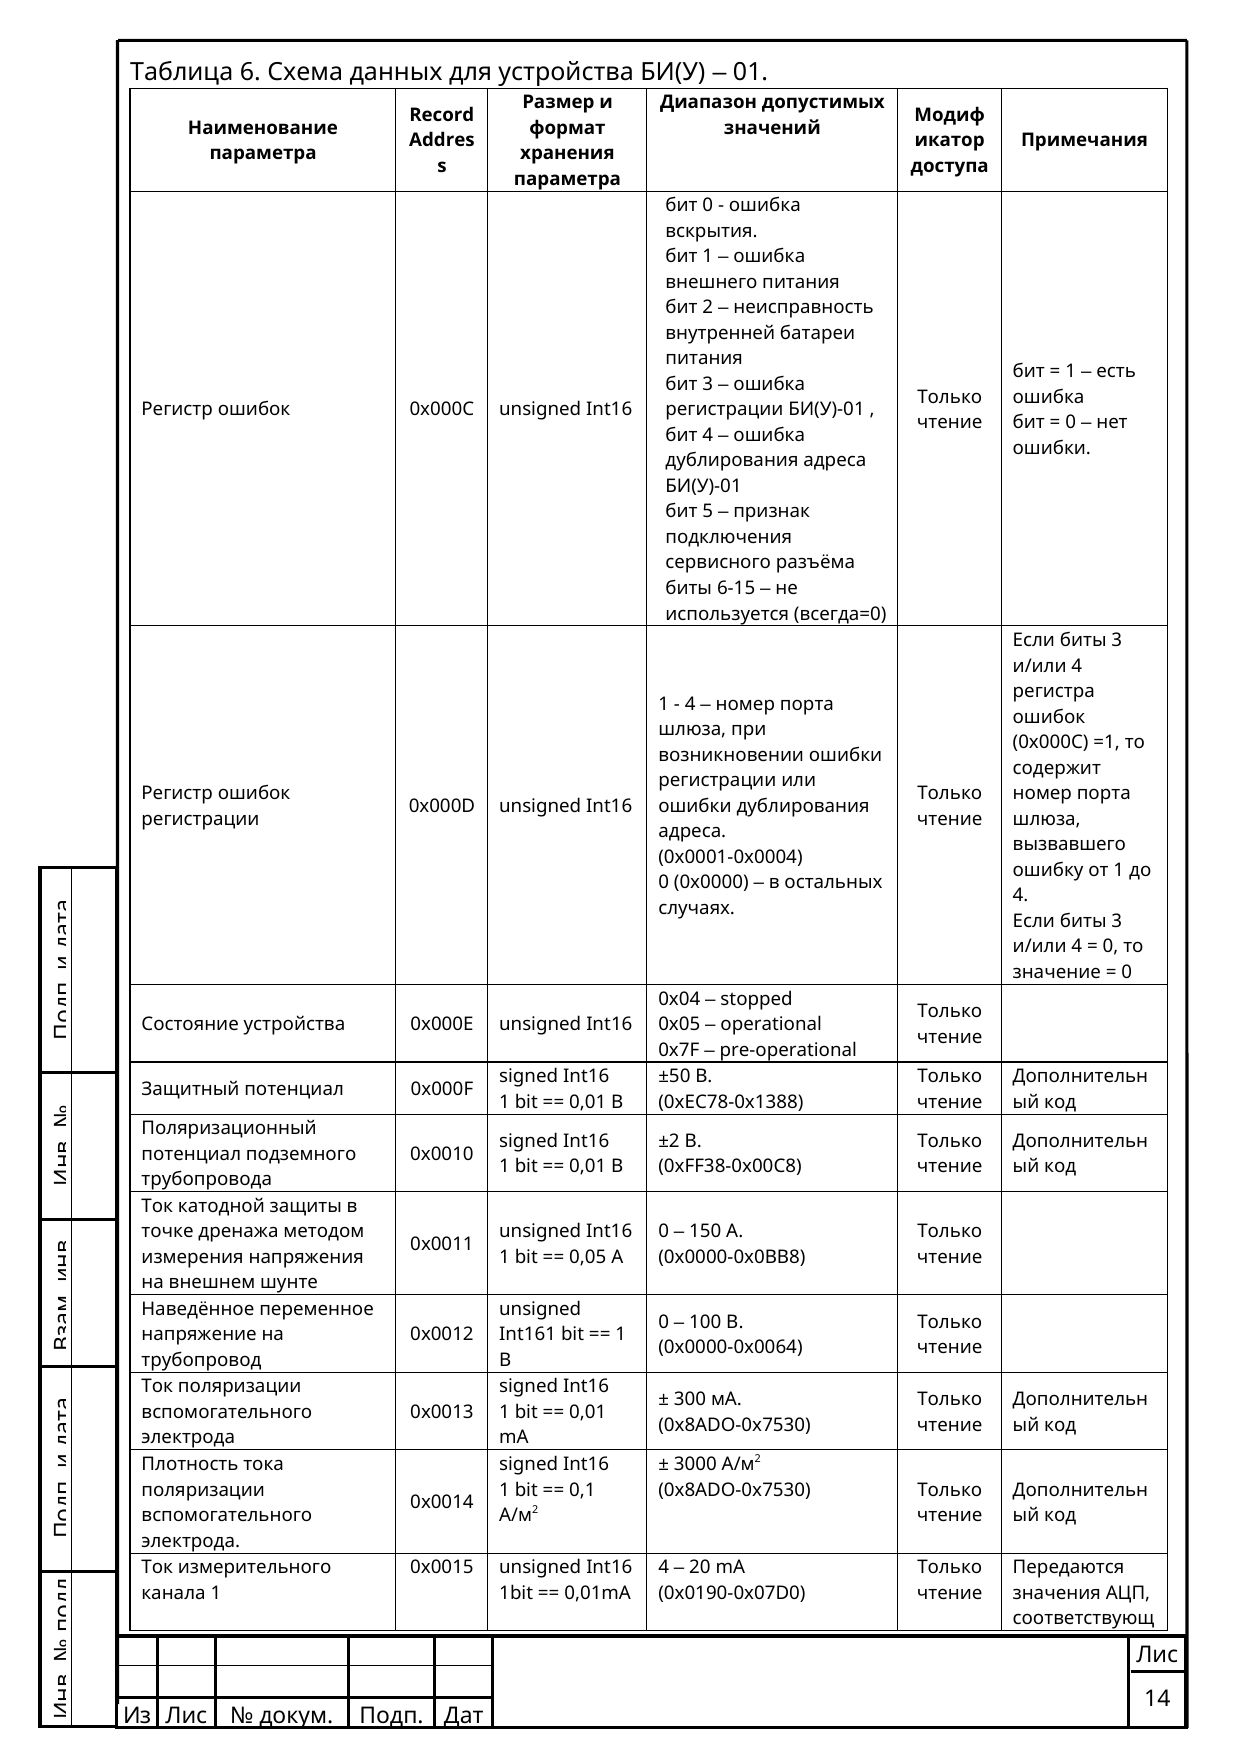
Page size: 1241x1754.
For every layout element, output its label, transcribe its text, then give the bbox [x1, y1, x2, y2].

table_cell unsigned Int161 bit == 1 В [488, 1295, 646, 1372]
table_header Наименование параметра [131, 89, 395, 191]
table_cell 0x0013 [396, 1373, 487, 1449]
table_cell 1 - 4 – номер порта шлюза, при возникновении ошибки регистрации или ошибки дублирования адреса. (0x0001-0x0004) 0 (0x0000) – в остальных случаях. [647, 626, 897, 984]
table_cell Защитный потенциал [131, 1063, 395, 1113]
table_cell unsigned Int16 [488, 626, 646, 984]
table_cell Состояние устройства [131, 985, 395, 1061]
table_cell 0 – 100 В. (0х0000-0х0064) [647, 1295, 897, 1372]
table_header Размер и формат хранения параметра [488, 89, 646, 191]
table_header Модификатор доступа [898, 89, 1001, 191]
table_cell ±50 В. (0хEC78-0х1388) [647, 1063, 897, 1113]
table_cell 0x000F [396, 1063, 487, 1113]
table_cell 0 – 150 А. (0х0000-0х0BB8) [647, 1192, 897, 1294]
table_cell Дополнительный код [1002, 1063, 1167, 1113]
table_cell Ток катодной защиты в точке дренажа методом измерения напряжения на внешнем шунте [131, 1192, 395, 1294]
table_cell unsigned Int16 1bit == 0,01mA [488, 1554, 646, 1630]
table_header Record Address [396, 89, 487, 191]
table_cell 0x000C [396, 192, 487, 625]
table_cell unsigned Int16 [488, 985, 646, 1061]
table_cell 0x0011 [396, 1192, 487, 1294]
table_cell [1002, 1554, 1167, 1630]
table_cell Только чтение [898, 1450, 1001, 1552]
table_cell Регистр ошибок [131, 192, 395, 625]
table_cell 0x000D [396, 626, 487, 984]
table_cell Только чтение [898, 1192, 1001, 1294]
table_cell ±2 В. (0хFF38-0х00C8) [647, 1115, 897, 1191]
table_cell Только чтение [898, 985, 1001, 1061]
table_header Примечания [1002, 89, 1167, 191]
table_cell Только чтение [898, 192, 1001, 625]
table_cell Поляризационный потенциал подземного трубопровода [131, 1115, 395, 1191]
table_cell бит 0 - ошибка вскрытия. бит 1 – ошибка внешнего питания бит 2 – неисправность внутренней батареи питания бит 3 – ошибка регистрации БИ(У)-01 , бит 4 – ошибка дублирования адреса БИ(У)-01 бит 5 – признак подключения сервисного разъёма биты 6-15 – не используется (всегда=0) [647, 192, 897, 625]
table_cell ± 300 мА. (0х8ADO-0x7530) [647, 1373, 897, 1449]
table_cell unsigned Int16 1 bit == 0,05 А [488, 1192, 646, 1294]
table_cell 0x000E [396, 985, 487, 1061]
table_cell Если биты 3 и/или 4 регистра ошибок (0x000C) =1, то содержит номер порта шлюза, вызвавшего ошибку от 1 до 4. Если биты 3 и/или 4 = 0, то значение = 0 [1002, 626, 1167, 984]
table_cell Дополнительный код [1002, 1373, 1167, 1449]
table_cell Только чтение [898, 1063, 1001, 1113]
table_cell [1002, 985, 1167, 1061]
table_cell unsigned Int16 [488, 192, 646, 625]
table_cell Дополнительный код [1002, 1115, 1167, 1191]
table_cell [1002, 1192, 1167, 1294]
table_cell signed Int16 1 bit == 0,01 В [488, 1115, 646, 1191]
table_cell Только чтение [898, 1373, 1001, 1449]
table_cell бит = 1 – есть ошибка бит = 0 – нет ошибки. [1002, 192, 1167, 625]
table_cell signed Int16 1 bit == 0,01 mA [488, 1373, 646, 1449]
table_cell 0x0010 [396, 1115, 487, 1191]
table_cell Плотность тока поляризации вспомогательного электрода. [131, 1450, 395, 1552]
table_cell 0x04 – stopped 0x05 – operational 0x7F – pre-operational [647, 985, 897, 1061]
table_cell 4 – 20 mA (0х0190-0x07D0) [647, 1554, 897, 1630]
table_cell ± 3000 A/м2 (0х8ADO-0x7530) [647, 1450, 897, 1552]
table_cell Ток поляризации вспомогательного электрода [131, 1373, 395, 1449]
table_cell Только чтение [898, 1115, 1001, 1191]
table_cell signed Int16 1 bit == 0,01 В [488, 1063, 646, 1113]
text Таблица 6. Схема данных для устройства БИ(У) – 01. [130, 53, 1181, 87]
table_header Диапазон допустимых значений [647, 89, 897, 191]
table_cell Только чтение [898, 626, 1001, 984]
table_cell signed Int16 1 bit == 0,1 A/м2 [488, 1450, 646, 1552]
table_cell [1002, 1295, 1167, 1372]
table_cell Дополнительный код [1002, 1450, 1167, 1552]
table_cell Только чтение [898, 1295, 1001, 1372]
table_cell Регистр ошибок регистрации [131, 626, 395, 984]
table_cell Только чтение [898, 1554, 1001, 1630]
table_cell 0x0012 [396, 1295, 487, 1372]
table_cell Ток измерительного канала 1 [131, 1554, 395, 1630]
table_cell 0x0015 [396, 1554, 487, 1630]
table_cell 0x0014 [396, 1450, 487, 1552]
table_cell Наведённое переменное напряжение на трубопровод [131, 1295, 395, 1372]
